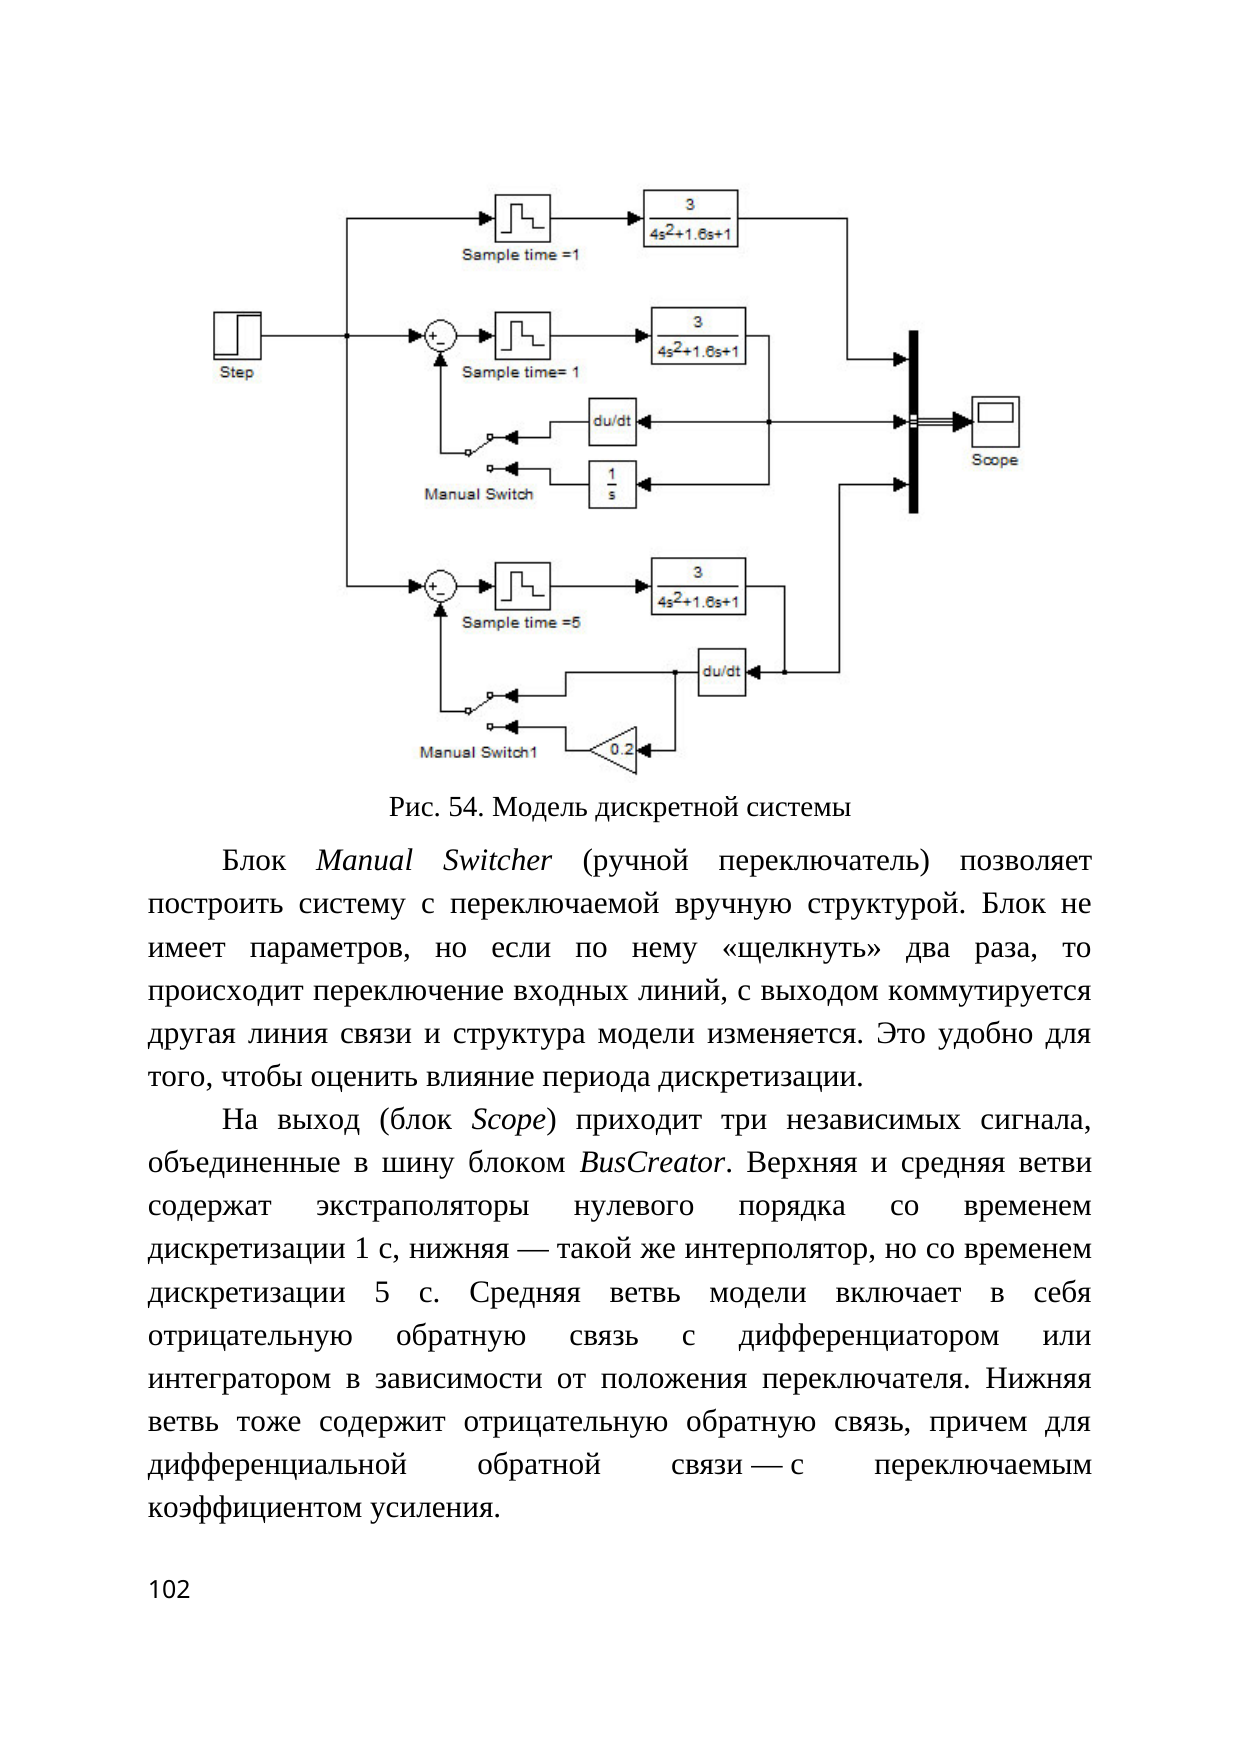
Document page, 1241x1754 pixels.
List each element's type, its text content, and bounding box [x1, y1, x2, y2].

text Рис. 54. Модель дискретной системы [148, 789, 1092, 822]
text Блок Manual Switcher (ручной переключатель) позволяет построить систему с переключаемой вручную структурой. Блок не имеет параметров, но если по нему «щелкнуть» два раза, то происходит переключение входных линий, с выходом коммутируется другая линия связи и структура модели изменяется. Это удобно для того, чтобы оценить влияние периода дискретизации. [148, 842, 1092, 1093]
text На выход (блок Scope) приходит три независимых сигнала, объединенные в шину блоком BusCreator. Верхняя и средняя ветви содержат экстраполяторы нулевого порядка со временем дискретизации 1 с, нижняя — такой же интерполятор, но со временем дискретизации 5 с. Средняя ветвь модели включает в себя отрицательную обратную связь с дифференциатором или интегратором в зависимости от положения переключателя. Нижняя ветвь тоже содержит отрицательную обратную связь, причем для дифференциальной обратной связи — с переключаемым коэффициентом усиления. [148, 1100, 1092, 1524]
picture [212, 171, 1028, 783]
